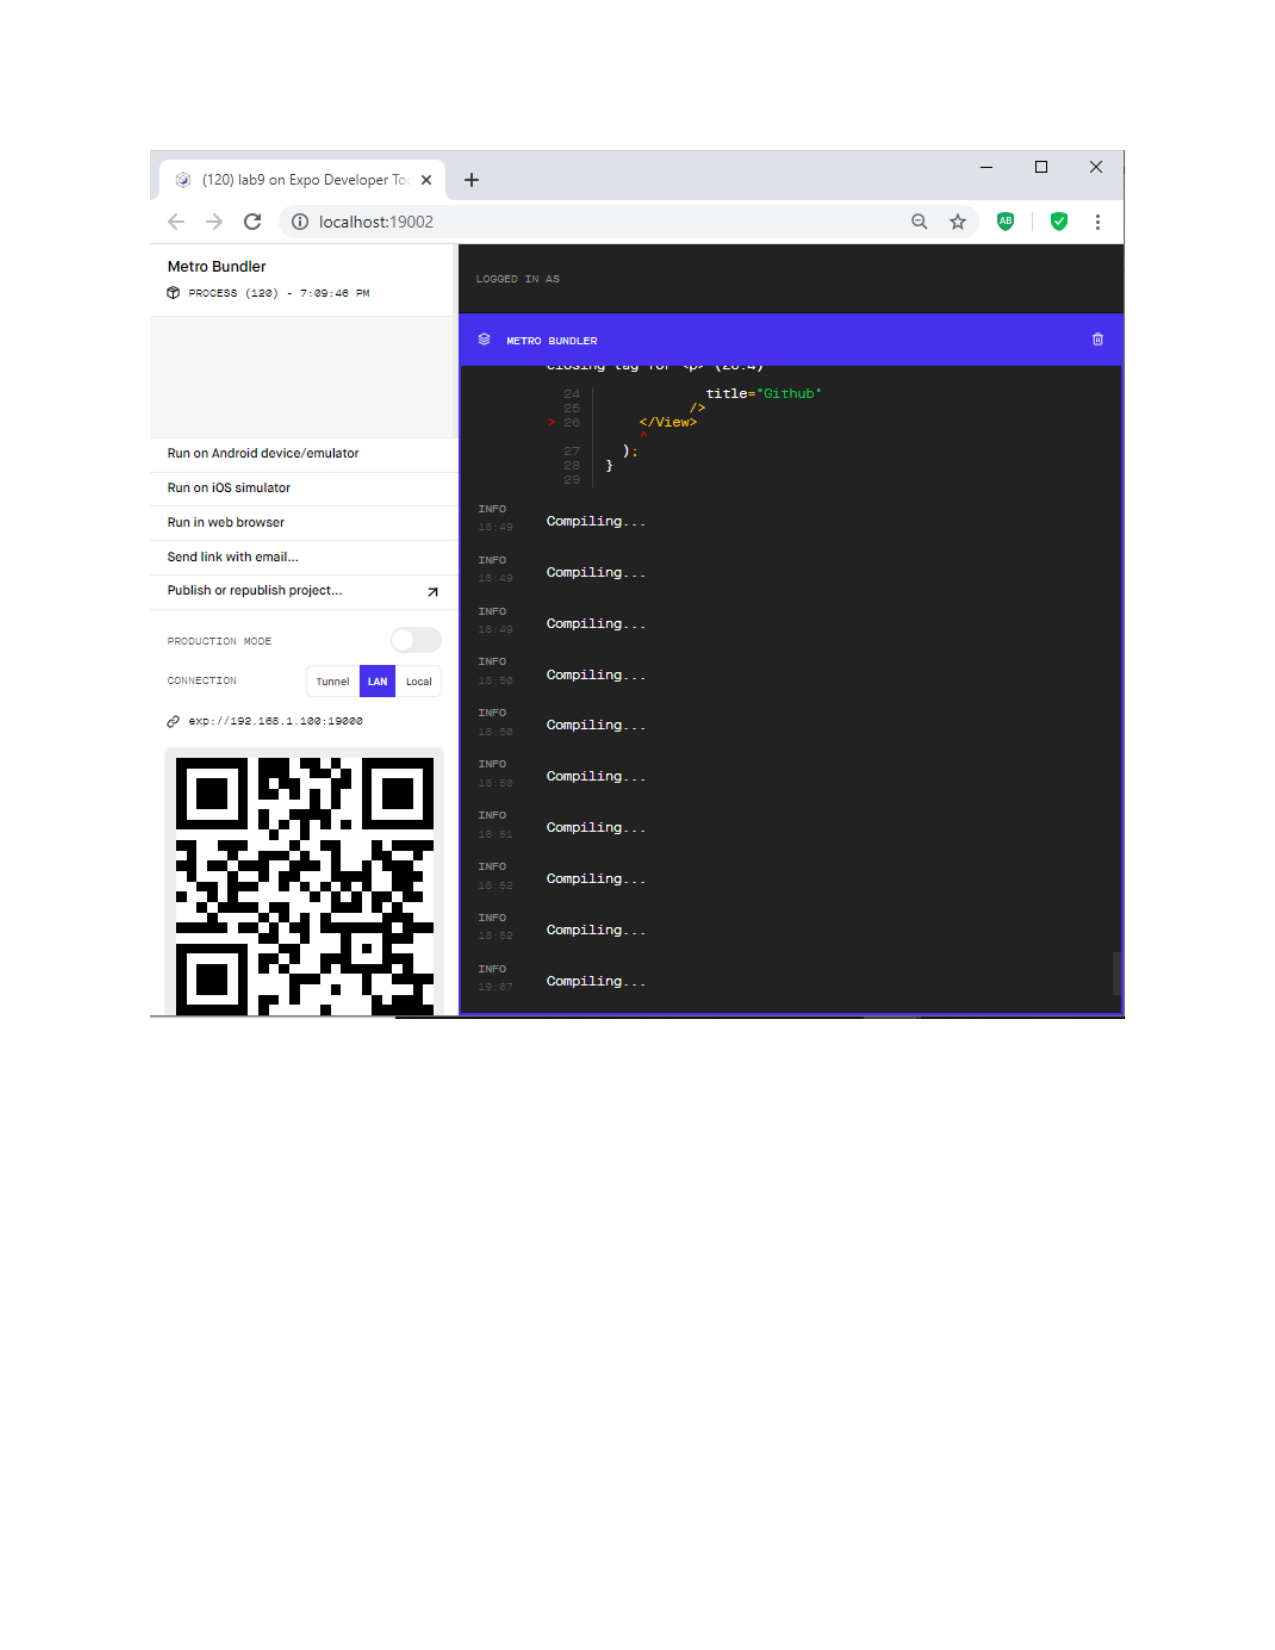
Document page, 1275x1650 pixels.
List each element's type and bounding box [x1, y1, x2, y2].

picture [150, 150, 1125, 1019]
